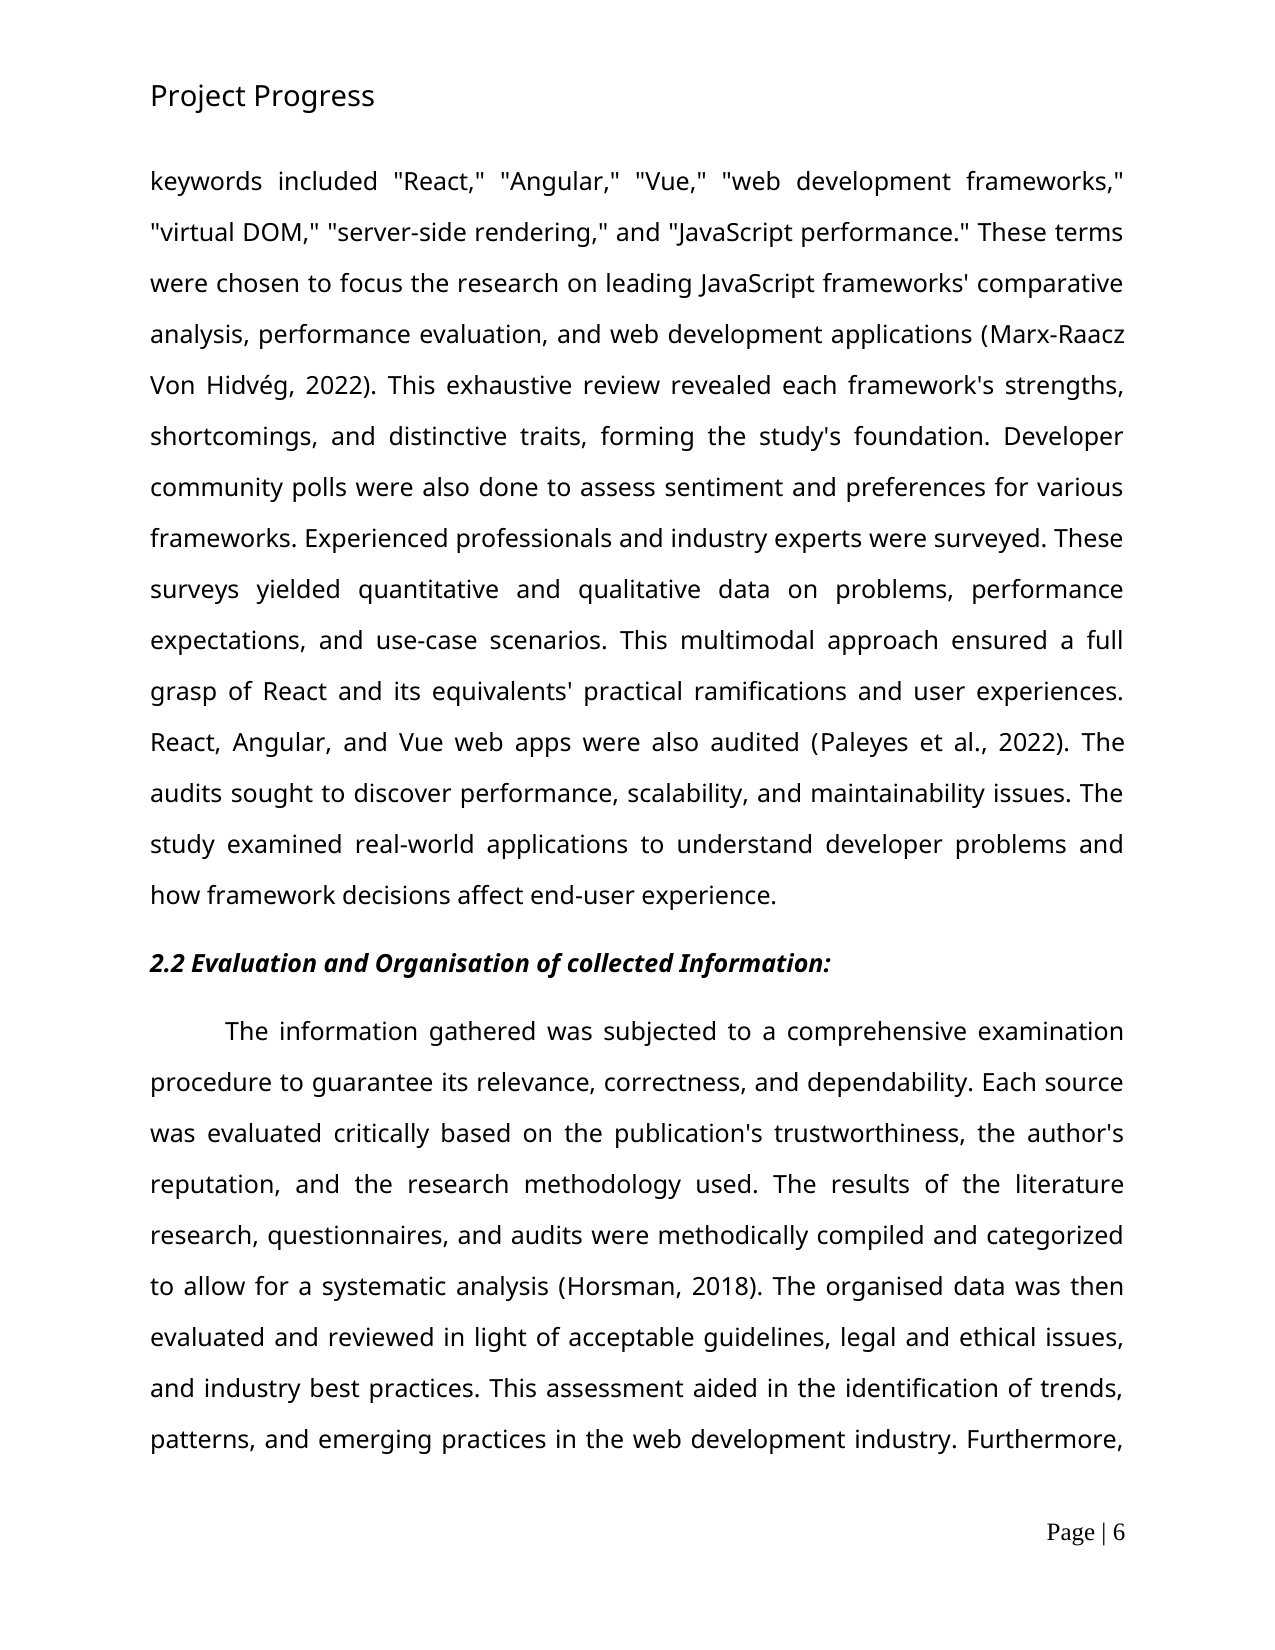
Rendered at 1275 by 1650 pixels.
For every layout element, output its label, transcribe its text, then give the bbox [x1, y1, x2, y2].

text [150, 1013, 1125, 1456]
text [150, 163, 1125, 912]
text 2.2 Evaluation and Organisation of collected Information: [150, 946, 1125, 979]
